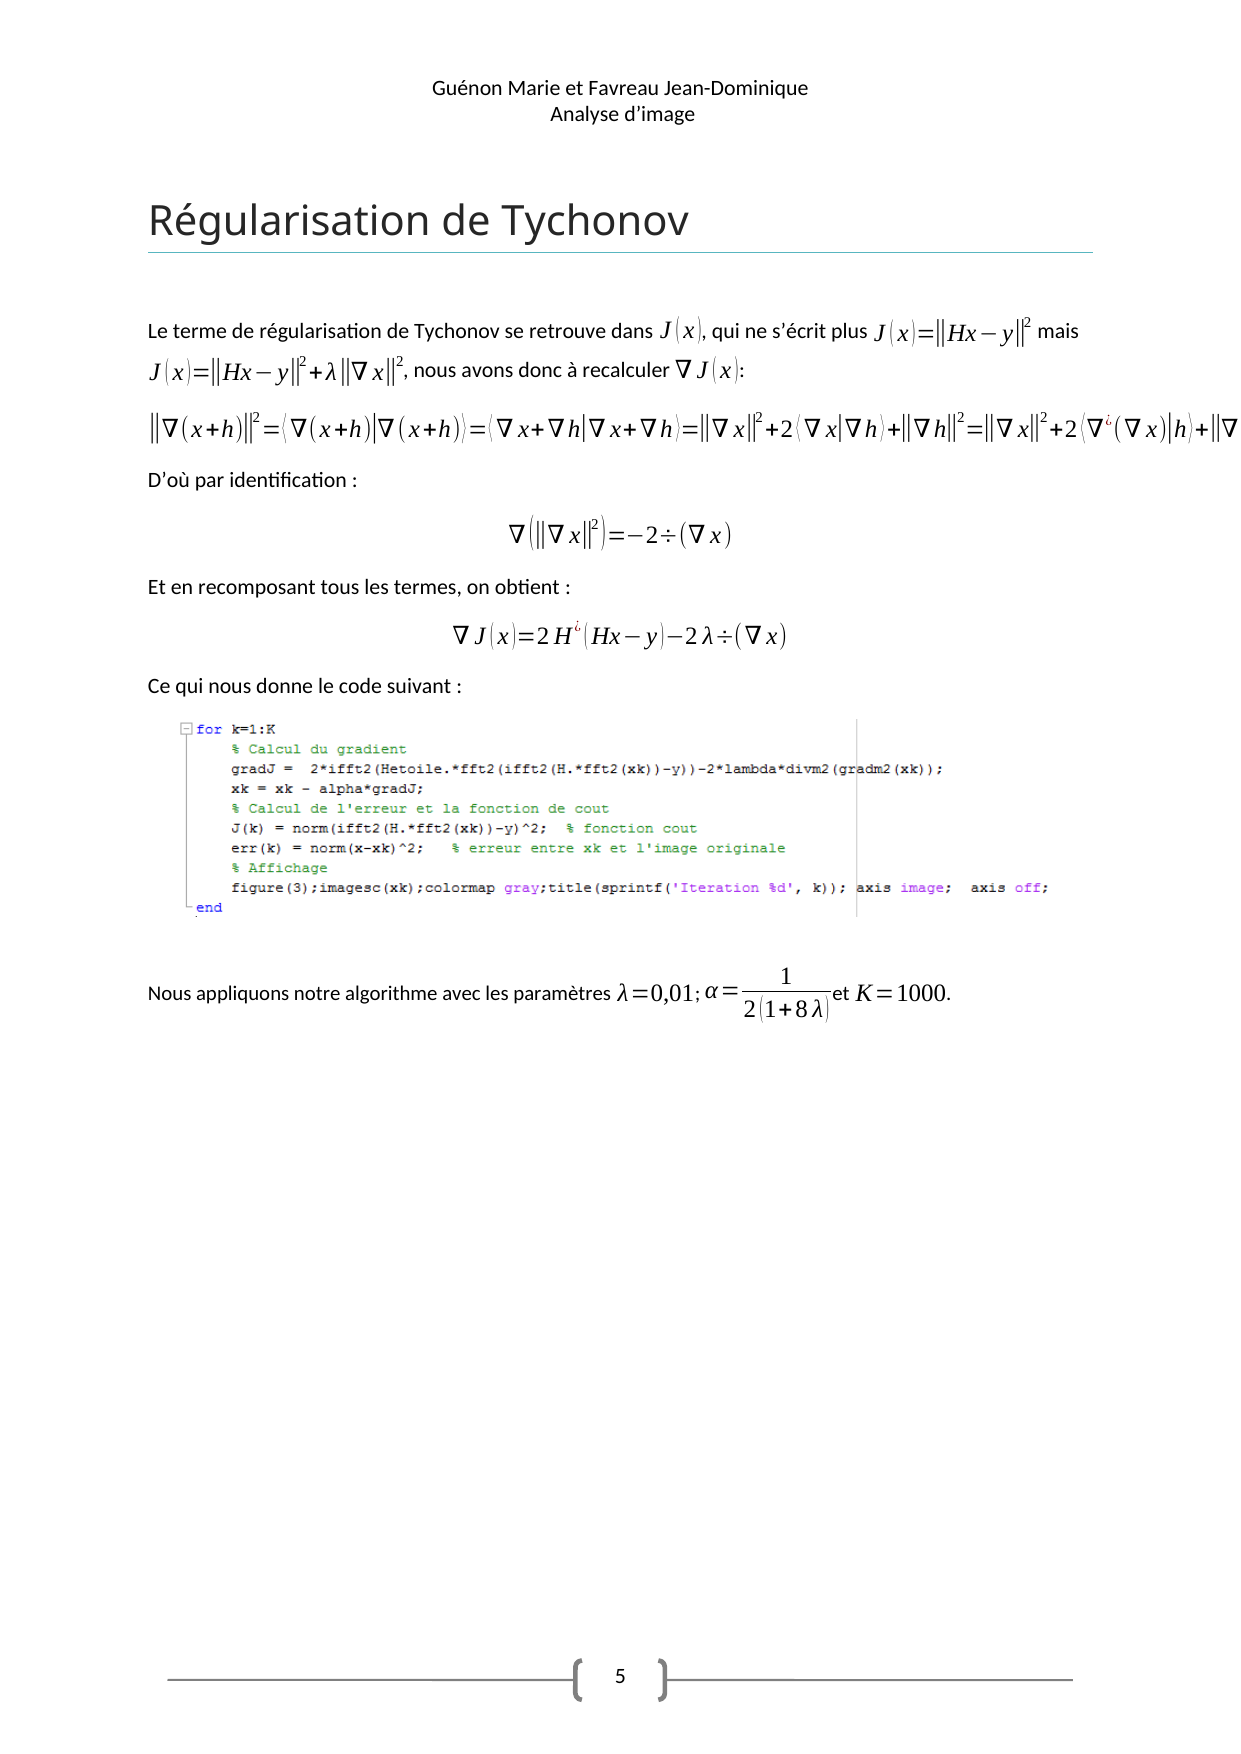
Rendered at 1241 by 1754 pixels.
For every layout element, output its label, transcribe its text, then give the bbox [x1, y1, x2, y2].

text D’où par identification : [148, 467, 1093, 493]
text Nous appliquons notre algorithme avec les paramètres ; et . [148, 962, 1093, 1024]
text Le terme de régularisation de Tychonov se retrouve dans , qui ne s’écrit plus mais , nous avons donc à recalculer : [148, 313, 1093, 388]
text Et en recomposant tous les termes, on obtient : [148, 573, 1093, 600]
subtitle Régularisation de Tychonov [148, 191, 1093, 252]
text Ce qui nous donne le code suivant : [148, 672, 1093, 699]
picture [179, 719, 1062, 917]
